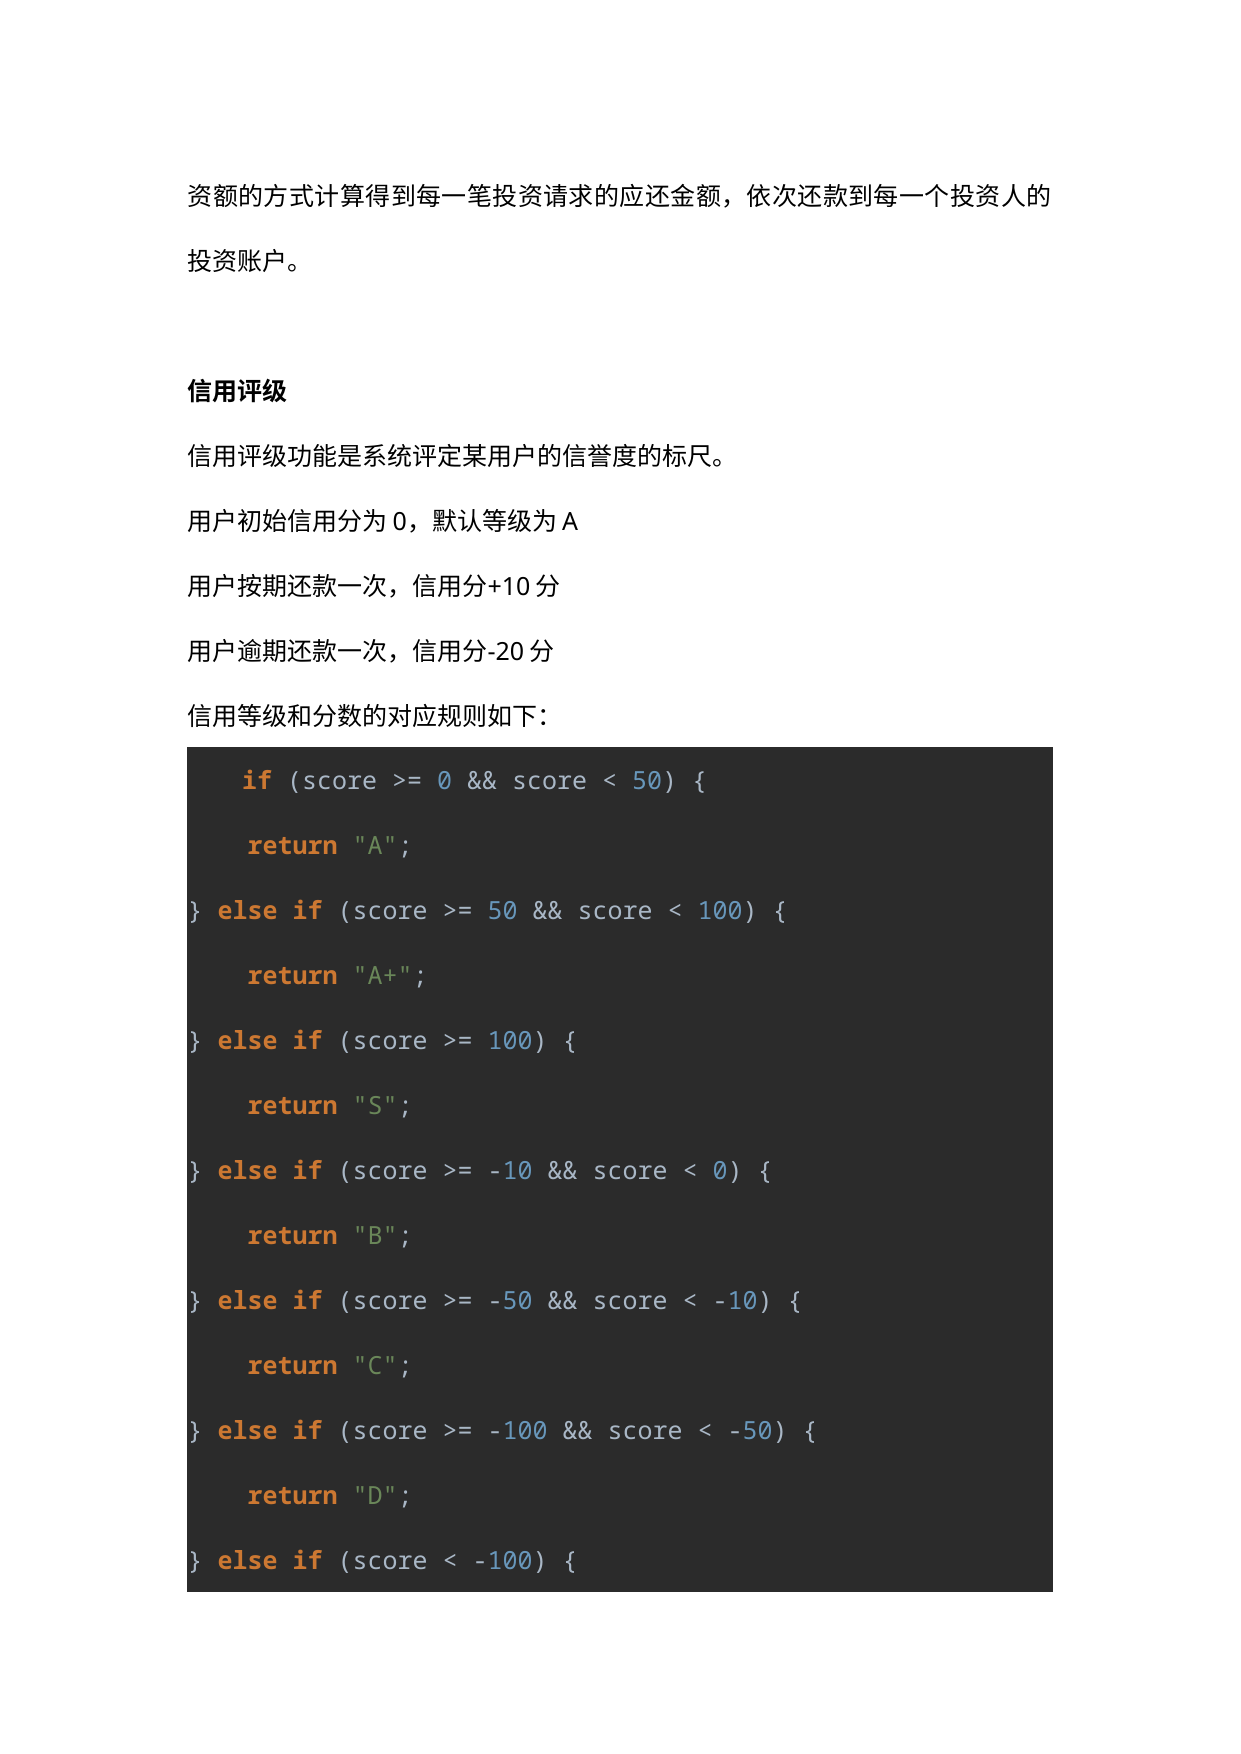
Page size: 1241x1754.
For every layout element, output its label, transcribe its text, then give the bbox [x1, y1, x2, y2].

text 信用评级功能是系统评定某用户的信誉度的标尺。 [187, 422, 1053, 487]
text 信用评级 [187, 357, 1053, 422]
text 用户逾期还款一次，信用分-20分 [187, 617, 1053, 682]
text 信用等级和分数的对应规则如下： [187, 682, 1053, 747]
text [187, 162, 1053, 292]
text 用户初始信用分为0，默认等级为A [187, 487, 1053, 552]
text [187, 747, 1053, 1592]
text 用户按期还款一次，信用分+10分 [187, 552, 1053, 617]
